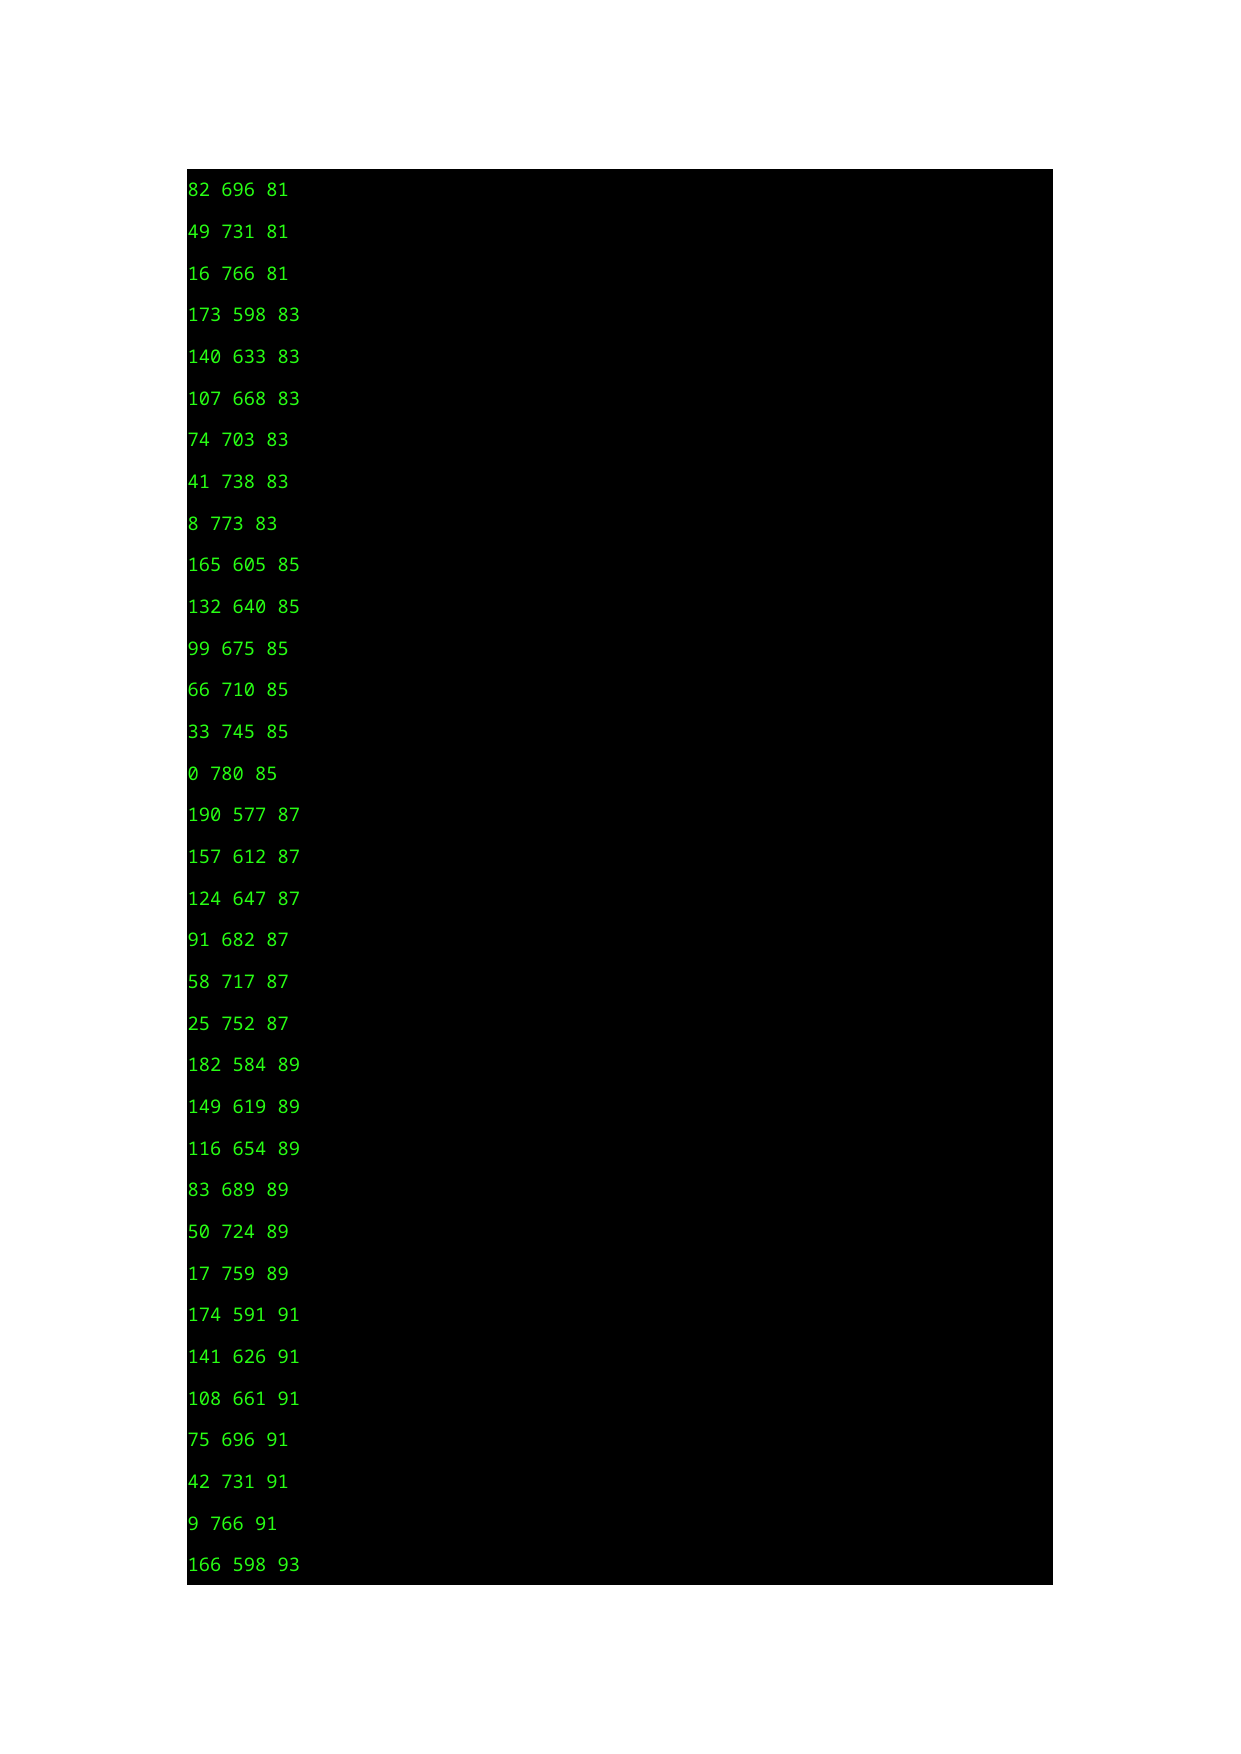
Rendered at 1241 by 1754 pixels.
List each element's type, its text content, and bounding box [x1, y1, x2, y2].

text 165 605 85 [187, 544, 1053, 585]
text 166 598 93 [187, 1544, 1053, 1585]
text 42 731 91 [187, 1460, 1053, 1502]
text 182 584 89 [187, 1044, 1053, 1085]
text 132 640 85 [187, 585, 1053, 627]
text 140 633 83 [187, 335, 1053, 377]
text 174 591 91 [187, 1294, 1053, 1335]
text 149 619 89 [187, 1085, 1053, 1127]
text 41 738 83 [187, 460, 1053, 502]
text 124 647 87 [187, 877, 1053, 919]
text 141 626 91 [187, 1335, 1053, 1377]
text 91 682 87 [187, 919, 1053, 960]
text 108 661 91 [187, 1377, 1053, 1419]
text 173 598 83 [187, 294, 1053, 335]
text 107 668 83 [187, 377, 1053, 419]
text 116 654 89 [187, 1127, 1053, 1169]
text 0 780 85 [187, 752, 1053, 794]
text 99 675 85 [187, 627, 1053, 669]
text 49 731 81 [187, 210, 1053, 252]
text 33 745 85 [187, 710, 1053, 752]
text 25 752 87 [187, 1002, 1053, 1044]
text 8 773 83 [187, 502, 1053, 544]
text 83 689 89 [187, 1169, 1053, 1210]
text 75 696 91 [187, 1419, 1053, 1460]
text 58 717 87 [187, 960, 1053, 1002]
text 17 759 89 [187, 1252, 1053, 1294]
text 190 577 87 [187, 794, 1053, 835]
text 82 696 81 [187, 169, 1053, 210]
text 66 710 85 [187, 669, 1053, 710]
text 74 703 83 [187, 419, 1053, 460]
text 50 724 89 [187, 1210, 1053, 1252]
text 157 612 87 [187, 835, 1053, 877]
text 16 766 81 [187, 252, 1053, 294]
text 9 766 91 [187, 1502, 1053, 1544]
